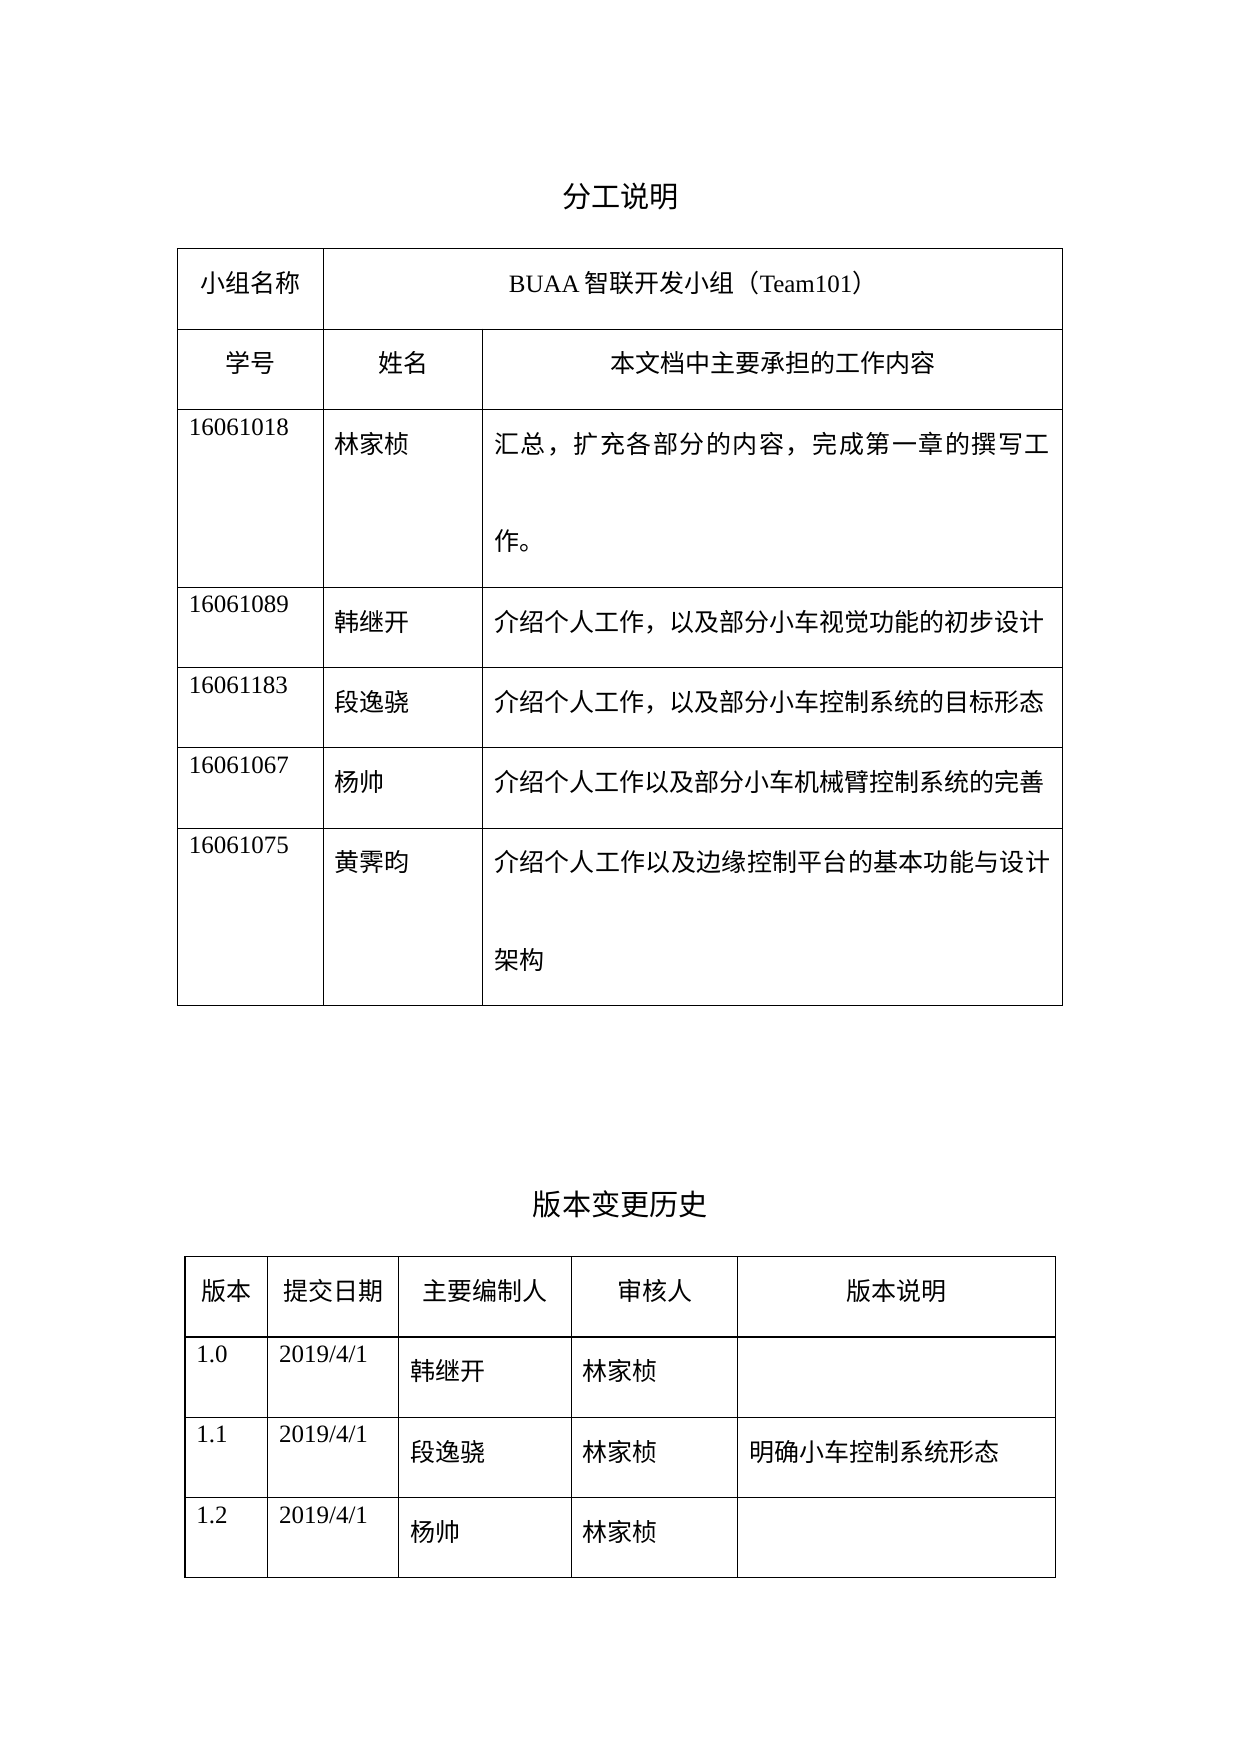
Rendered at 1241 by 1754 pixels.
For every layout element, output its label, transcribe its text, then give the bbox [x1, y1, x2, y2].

table_cell 介绍个人工作以及部分小车机械臂控制系统的完善 [483, 748, 1062, 827]
table_header 审核人 [572, 1257, 737, 1336]
text 版本变更历史 [187, 1170, 1053, 1235]
table_header 主要编制人 [399, 1257, 571, 1336]
table_cell 介绍个人工作，以及部分小车视觉功能的初步设计 [483, 588, 1062, 667]
table_cell 2019/4/1 [268, 1338, 398, 1417]
table_cell 介绍个人工作，以及部分小车控制系统的目标形态 [483, 668, 1062, 747]
text 分工说明 [187, 162, 1053, 227]
table_cell 介绍个人工作以及边缘控制平台的基本功能与设计架构 [483, 829, 1062, 1005]
table_cell 黄霁昀 [324, 829, 482, 1005]
table_cell 林家桢 [572, 1498, 737, 1577]
table_cell 段逸骁 [324, 668, 482, 747]
table_cell 16061075 [178, 829, 323, 1005]
table_cell 16061183 [178, 668, 323, 747]
table_cell 明确小车控制系统形态 [738, 1418, 1055, 1497]
table_cell 林家桢 [572, 1338, 737, 1417]
table_cell 汇总，扩充各部分的内容，完成第一章的撰写工作。 [483, 410, 1062, 587]
table_cell 本文档中主要承担的工作内容 [483, 330, 1062, 409]
table_cell 林家桢 [572, 1418, 737, 1497]
table_cell 姓名 [324, 330, 482, 409]
table_cell 16061067 [178, 748, 323, 827]
table_cell 林家桢 [324, 410, 482, 587]
table_header 版本 [186, 1257, 267, 1336]
table_cell [738, 1338, 1055, 1417]
table_cell 学号 [178, 330, 323, 409]
table_cell 1.0 [186, 1338, 267, 1417]
table_cell 杨帅 [399, 1498, 571, 1577]
table_cell 2019/4/1 [268, 1418, 398, 1497]
table_header BUAA智联开发小组（Team101） [324, 249, 1062, 328]
table_cell 杨帅 [324, 748, 482, 827]
table_cell 16061089 [178, 588, 323, 667]
table_cell 1.1 [186, 1418, 267, 1497]
table_header 提交日期 [268, 1257, 398, 1336]
table_cell 韩继开 [324, 588, 482, 667]
table_header 小组名称 [178, 249, 323, 328]
table_cell 韩继开 [399, 1338, 571, 1417]
table_header 版本说明 [738, 1257, 1055, 1336]
table_cell 2019/4/1 [268, 1498, 398, 1577]
table_cell [738, 1498, 1055, 1577]
table_cell 16061018 [178, 410, 323, 587]
table_cell 1.2 [186, 1498, 267, 1577]
table_cell 段逸骁 [399, 1418, 571, 1497]
